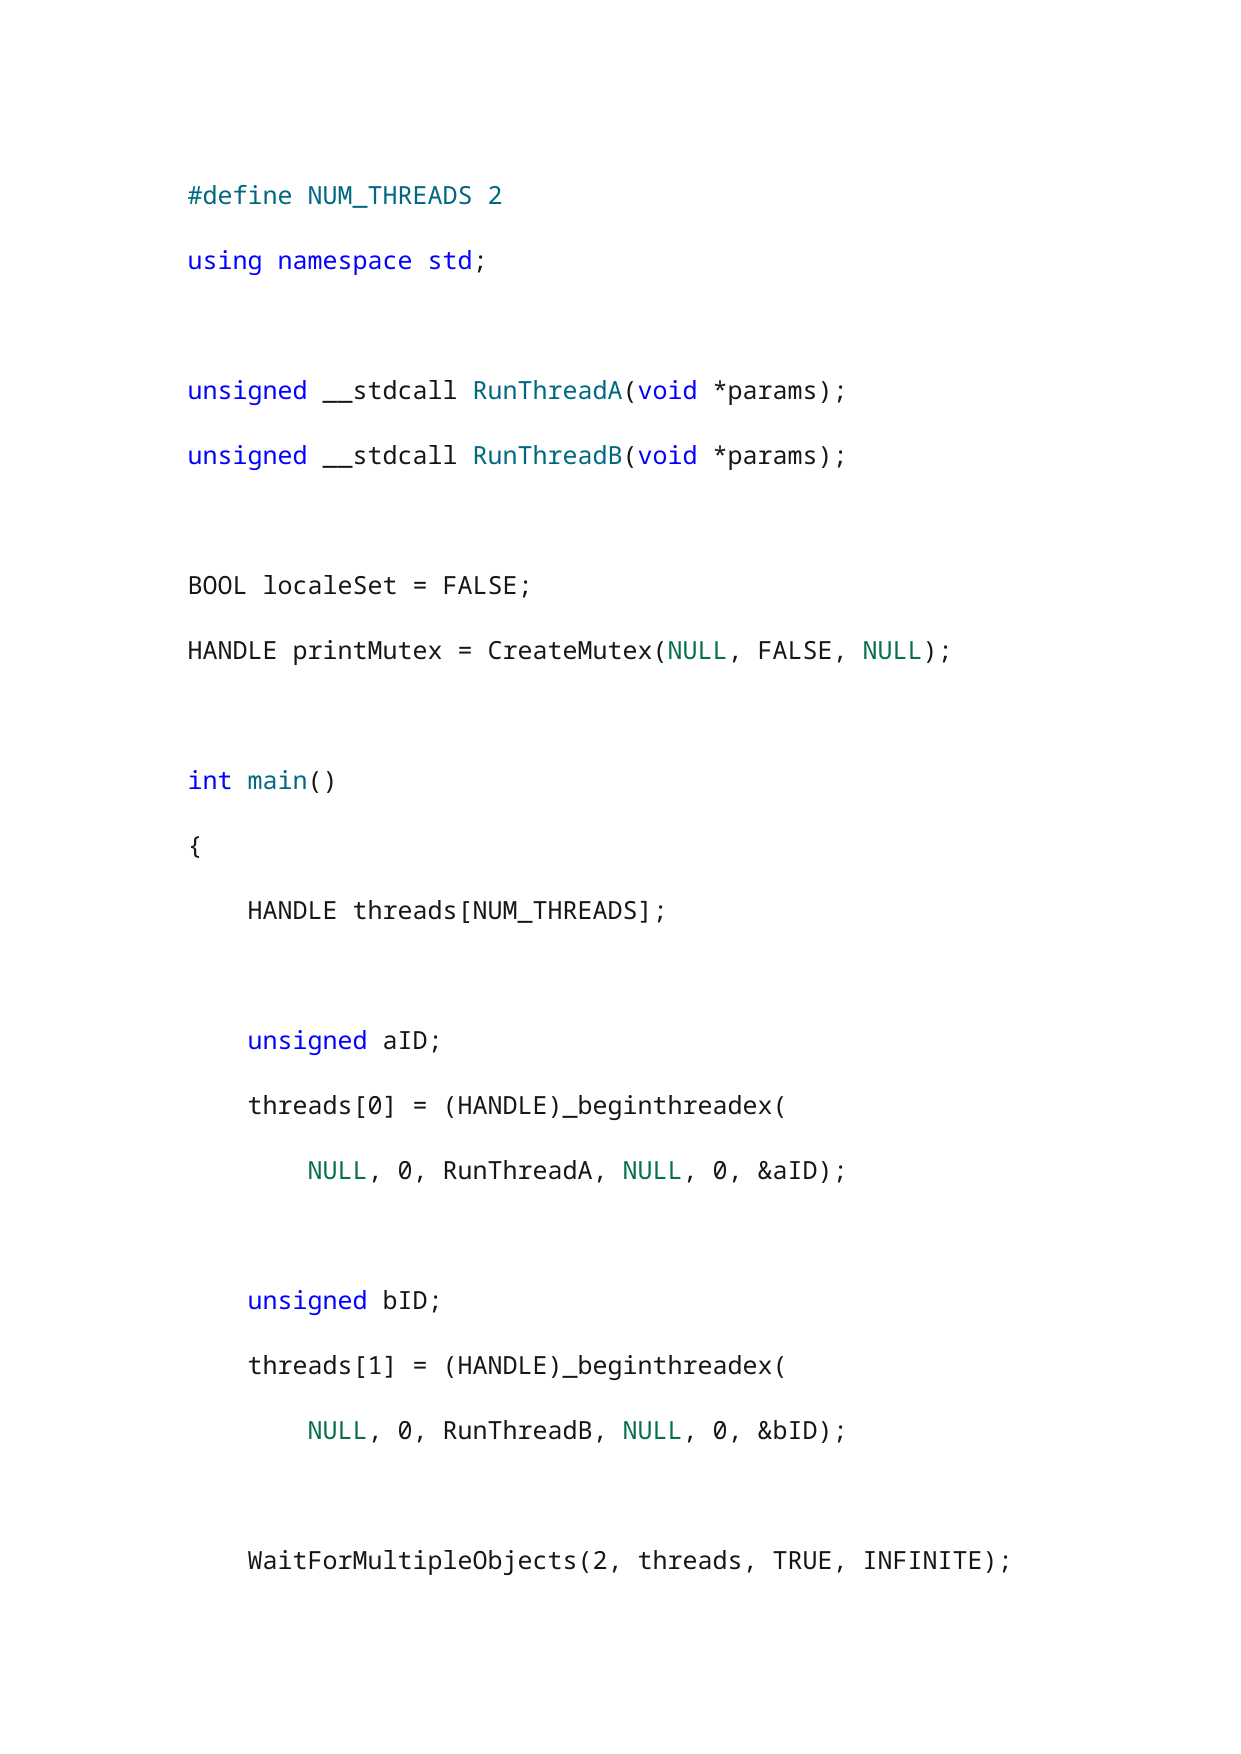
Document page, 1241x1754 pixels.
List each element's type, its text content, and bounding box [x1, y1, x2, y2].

text WaitForMultipleObjects(2, threads, TRUE, INFINITE); [187, 1527, 1053, 1592]
text threads[1] = (HANDLE)_beginthreadex( [187, 1332, 1053, 1397]
text NULL, 0, RunThreadB, NULL, 0, &bID); [187, 1397, 1053, 1462]
text unsigned bID; [187, 1267, 1053, 1332]
text HANDLE threads[NUM_THREADS]; [187, 877, 1053, 942]
text threads[0] = (HANDLE)_beginthreadex( [187, 1072, 1053, 1137]
text NULL, 0, RunThreadA, NULL, 0, &aID); [187, 1137, 1053, 1202]
text #define NUM_THREADS 2 [187, 162, 1053, 227]
text int main() [187, 747, 1053, 812]
text unsigned __stdcall RunThreadA(void *params); [187, 357, 1053, 422]
text unsigned __stdcall RunThreadB(void *params); [187, 422, 1053, 487]
text HANDLE printMutex = CreateMutex(NULL, FALSE, NULL); [187, 617, 1053, 682]
text unsigned aID; [187, 1007, 1053, 1072]
text using namespace std; [187, 227, 1053, 292]
text { [187, 812, 1053, 877]
text BOOL localeSet = FALSE; [187, 552, 1053, 617]
